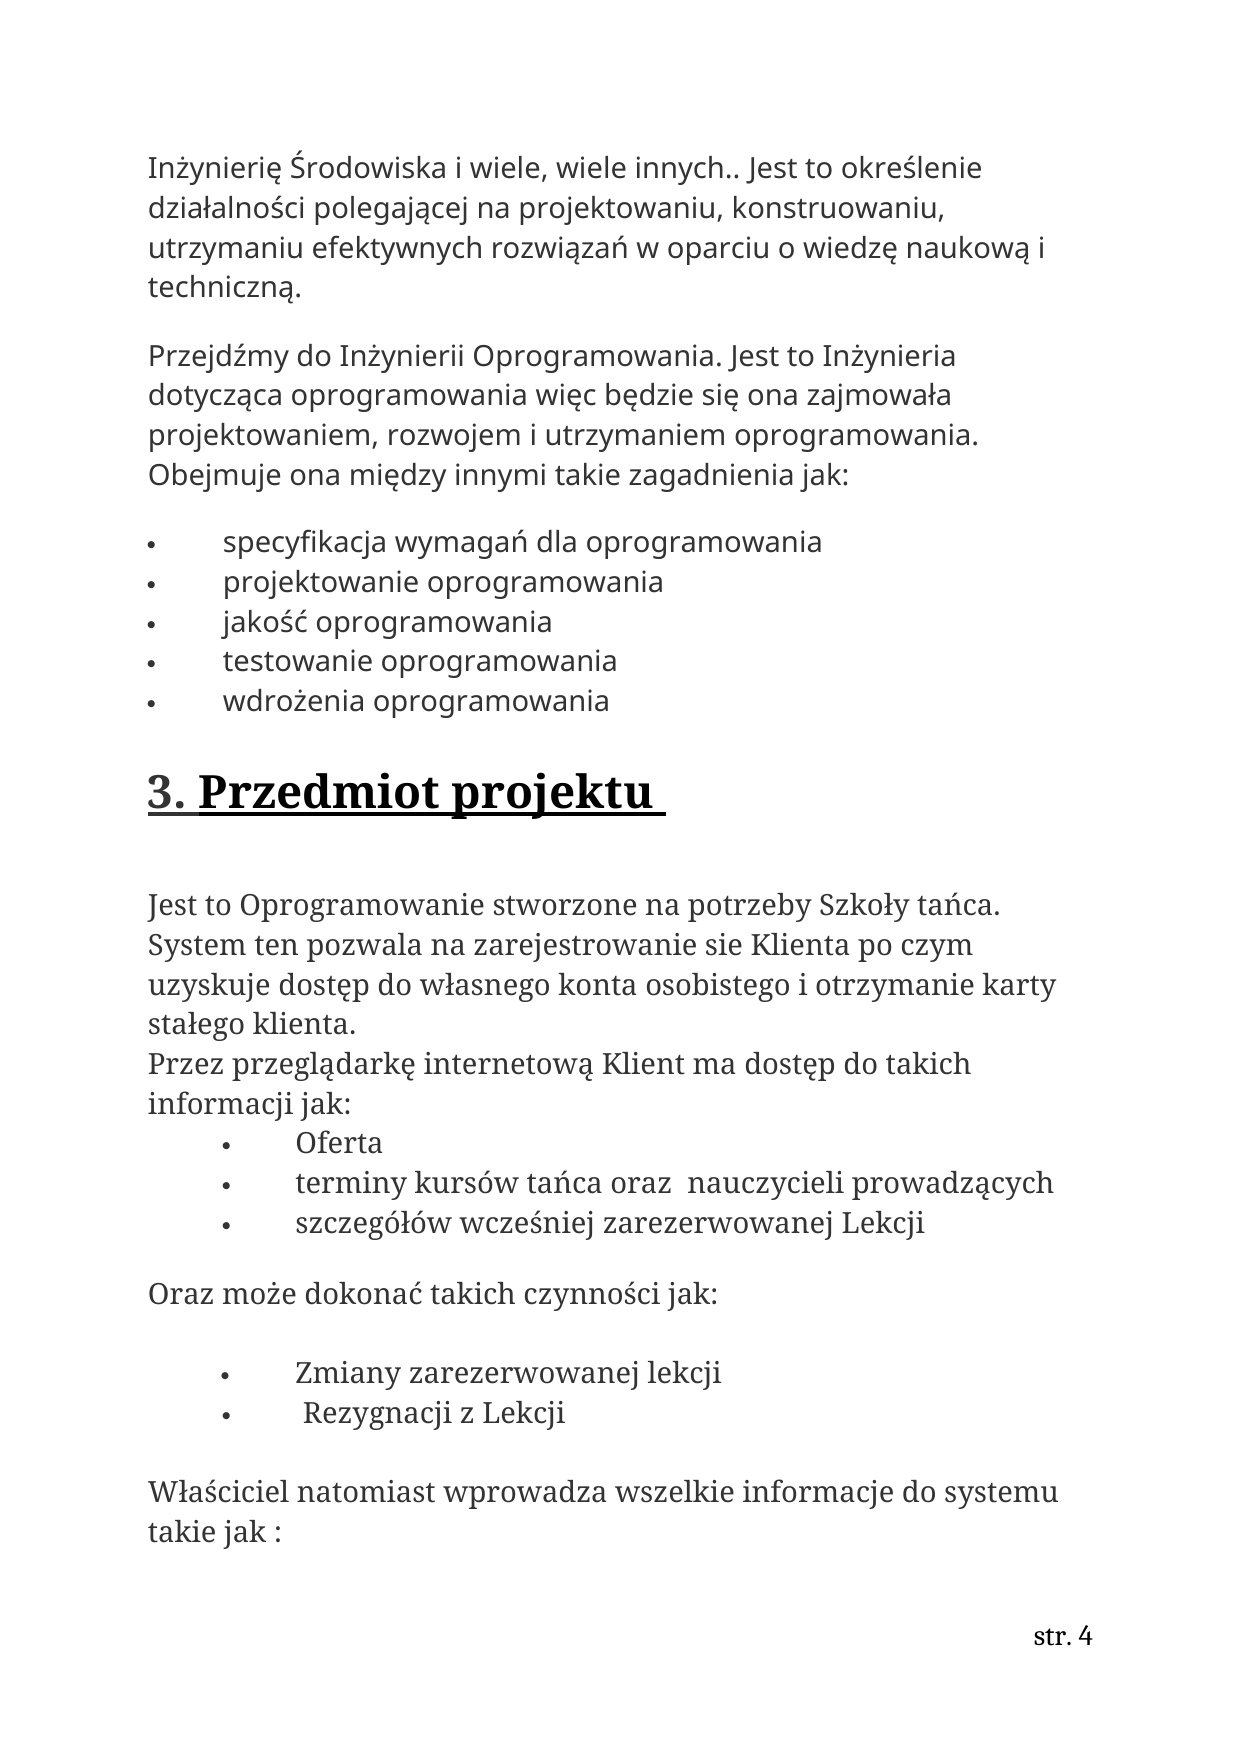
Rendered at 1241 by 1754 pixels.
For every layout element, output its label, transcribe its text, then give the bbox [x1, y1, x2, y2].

list terminy kursów tańca oraz nauczycieli prowadzących [223, 1162, 1093, 1202]
list Zmiany zarezerwowanej lekcji [221, 1352, 1093, 1392]
list testowanie oprogramowania [148, 641, 1093, 680]
list projektowanie oprogramowania [148, 561, 1093, 601]
list Rezygnacji z Lekcji [223, 1392, 1093, 1432]
list Właściciel natomiast wprowadza wszelkie informacje do systemu takie jak : [148, 1471, 1093, 1551]
list jakość oprogramowania [148, 601, 1093, 641]
text 3. Przedmiot projektu [148, 760, 1093, 822]
list Oraz może dokonać takich czynności jak: [73, 1273, 1093, 1313]
list szczegółów wcześniej zarezerwowanej Lekcji [223, 1202, 1093, 1242]
list specyfikacja wymagań dla oprogramowania [148, 522, 1093, 561]
list wdrożenia oprogramowania [148, 680, 1093, 720]
list Oferta [223, 1123, 1093, 1162]
list Przez przeglądarkę internetową Klient ma dostęp do takich informacji jak: [148, 1043, 1093, 1123]
list Jest to Oprogramowanie stworzone na potrzeby Szkoły tańca. System ten pozwala na zarejestrowanie sie Klienta po czym uzyskuje dostęp do własnego konta osobistego i otrzymanie karty stałego klienta. [148, 884, 1093, 1043]
